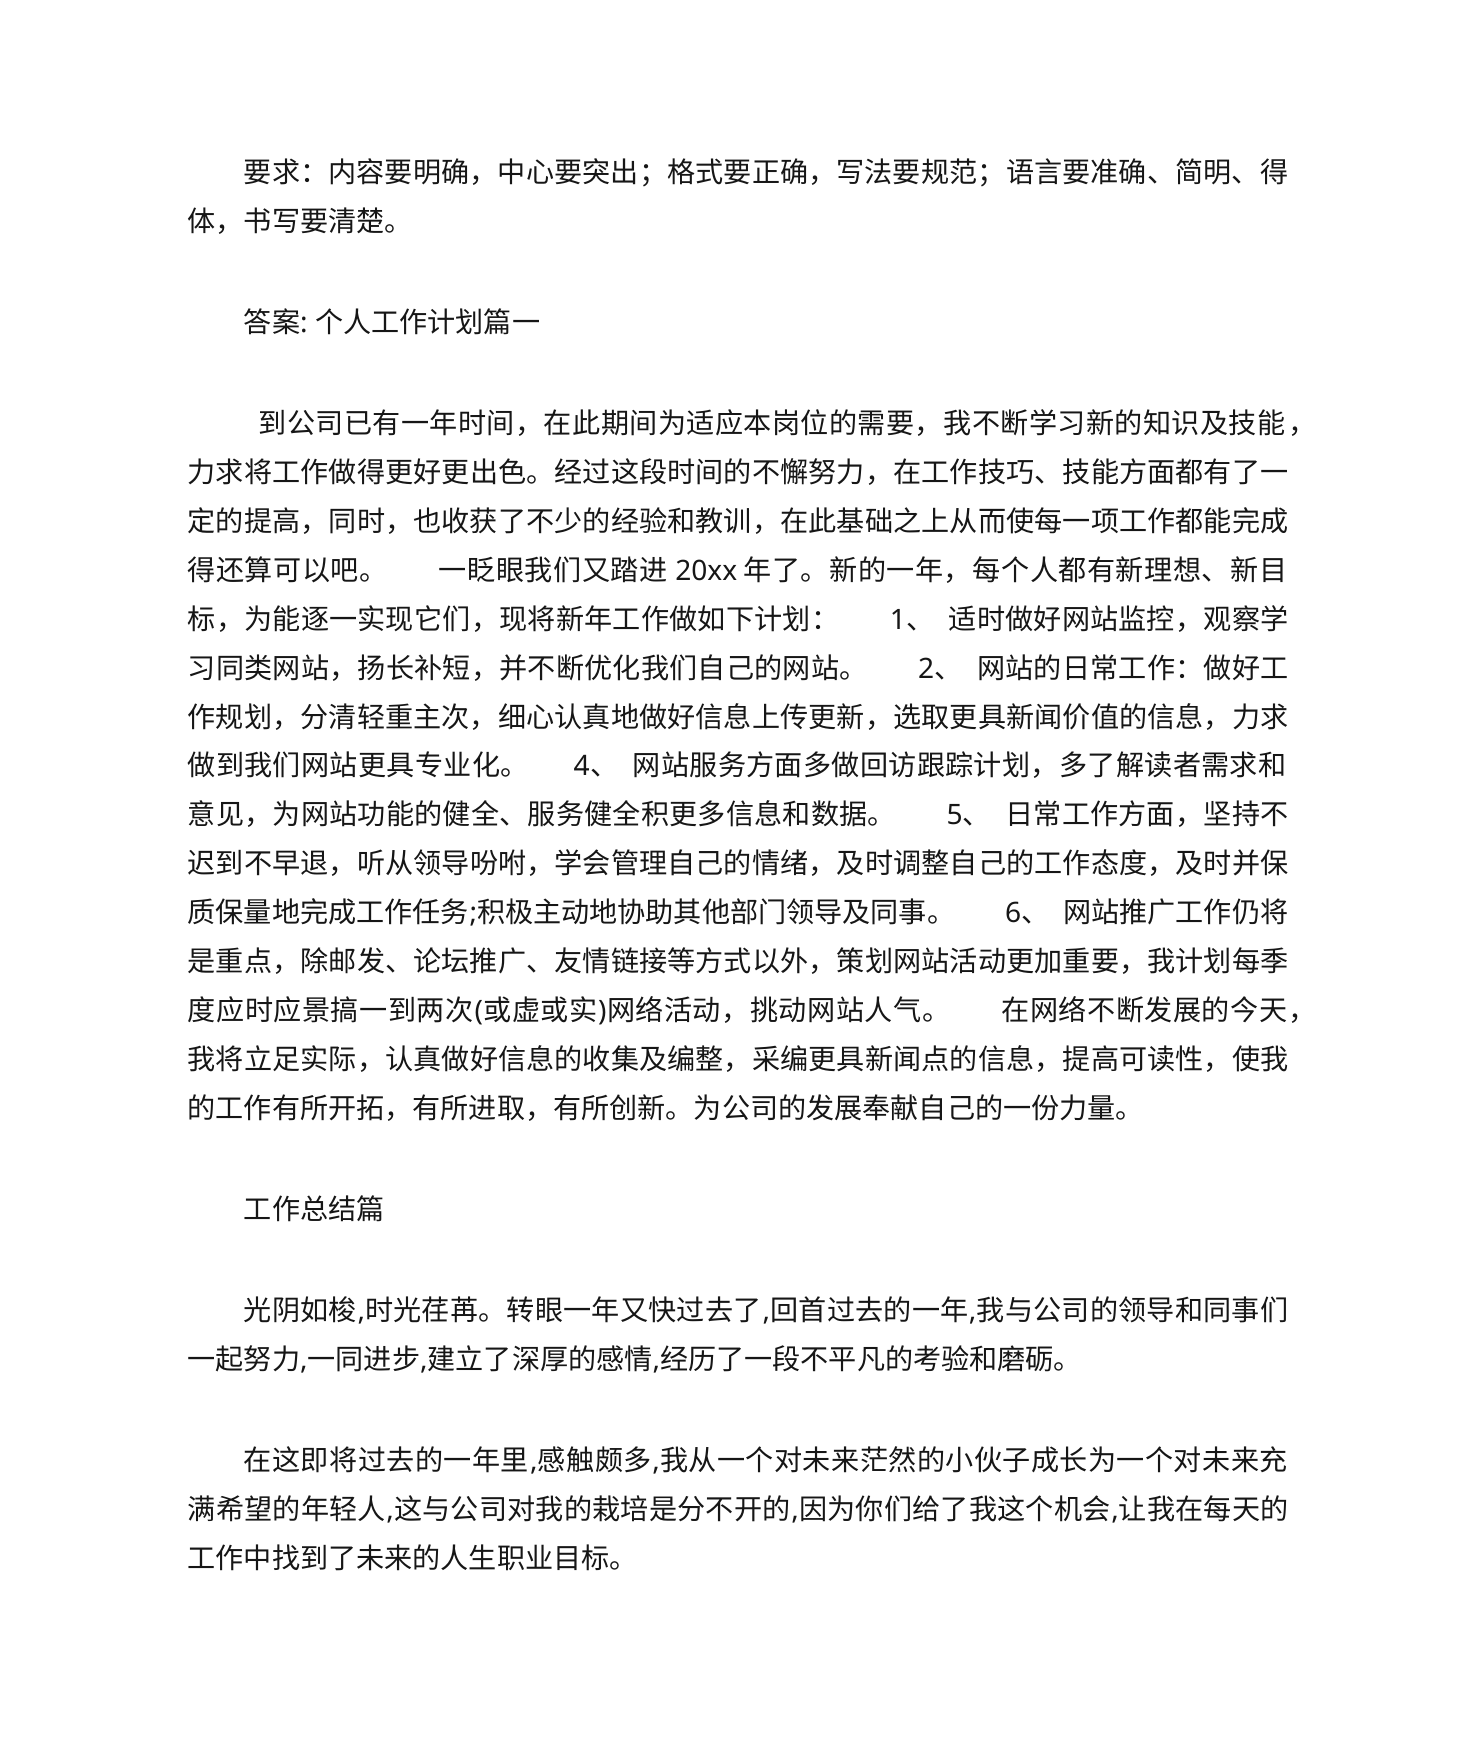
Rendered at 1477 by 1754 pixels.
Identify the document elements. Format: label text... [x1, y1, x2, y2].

text 工作总结篇 [187, 1187, 1289, 1227]
text 光阴如梭,时光荏苒。转眼一年又快过去了,回首过去的一年,我与公司的领导和同事们一起努力,一同进步,建立了深厚的感情,经历了一段不平凡的考验和磨砺。 [187, 1287, 1289, 1377]
text 到公司已有一年时间，在此期间为适应本岗位的需要，我不断学习新的知识及技能，力求将工作做得更好更出色。经过这段时间的不懈努力，在工作技巧、技能方面都有了一定的提高，同时，也收获了不少的经验和教训，在此基础之上从而使每一项工作都能完成得还算可以吧。 一眨眼我们又踏进20xx年了。新的一年，每个人都有新理想、新目标，为能逐一实现它们，现将新年工作做如下计划： 1、 适时做好网站监控，观察学习同类网站，扬长补短，并不断优化我们自己的网站。 2、 网站的日常工作：做好工作规划，分清轻重主次，细心认真地做好信息上传更新，选取更具新闻价值的信息，力求做到我们网站更具专业化。 4、 网站服务方面多做回访跟踪计划，多了解读者需求和意见，为网站功能的健全、服务健全积更多信息和数据。 5、 日常工作方面，坚持不迟到不早退，听从领导吩咐，学会管理自己的情绪，及时调整自己的工作态度，及时并保质保量地完成工作任务;积极主动地协助其他部门领导及同事。 6、 网站推广工作仍将是重点，除邮发、论坛推广、友情链接等方式以外，策划网站活动更加重要，我计划每季度应时应景搞一到两次(或虚或实)网络活动，挑动网站人气。 在网络不断发展的今天，我将立足实际，认真做好信息的收集及编整，采编更具新闻点的信息，提高可读性，使我的工作有所开拓，有所进取，有所创新。为公司的发展奉献自己的一份力量。 [187, 401, 1289, 1126]
text 答案: 个人工作计划篇一 [187, 300, 1289, 341]
text 在这即将过去的一年里,感触颇多,我从一个对未来茫然的小伙子成长为一个对未来充满希望的年轻人,这与公司对我的栽培是分不开的,因为你们给了我这个机会,让我在每天的工作中找到了未来的人生职业目标。 [187, 1437, 1289, 1576]
text 要求：内容要明确，中心要突出；格式要正确，写法要规范；语言要准确、简明、得体，书写要清楚。 [187, 150, 1289, 239]
